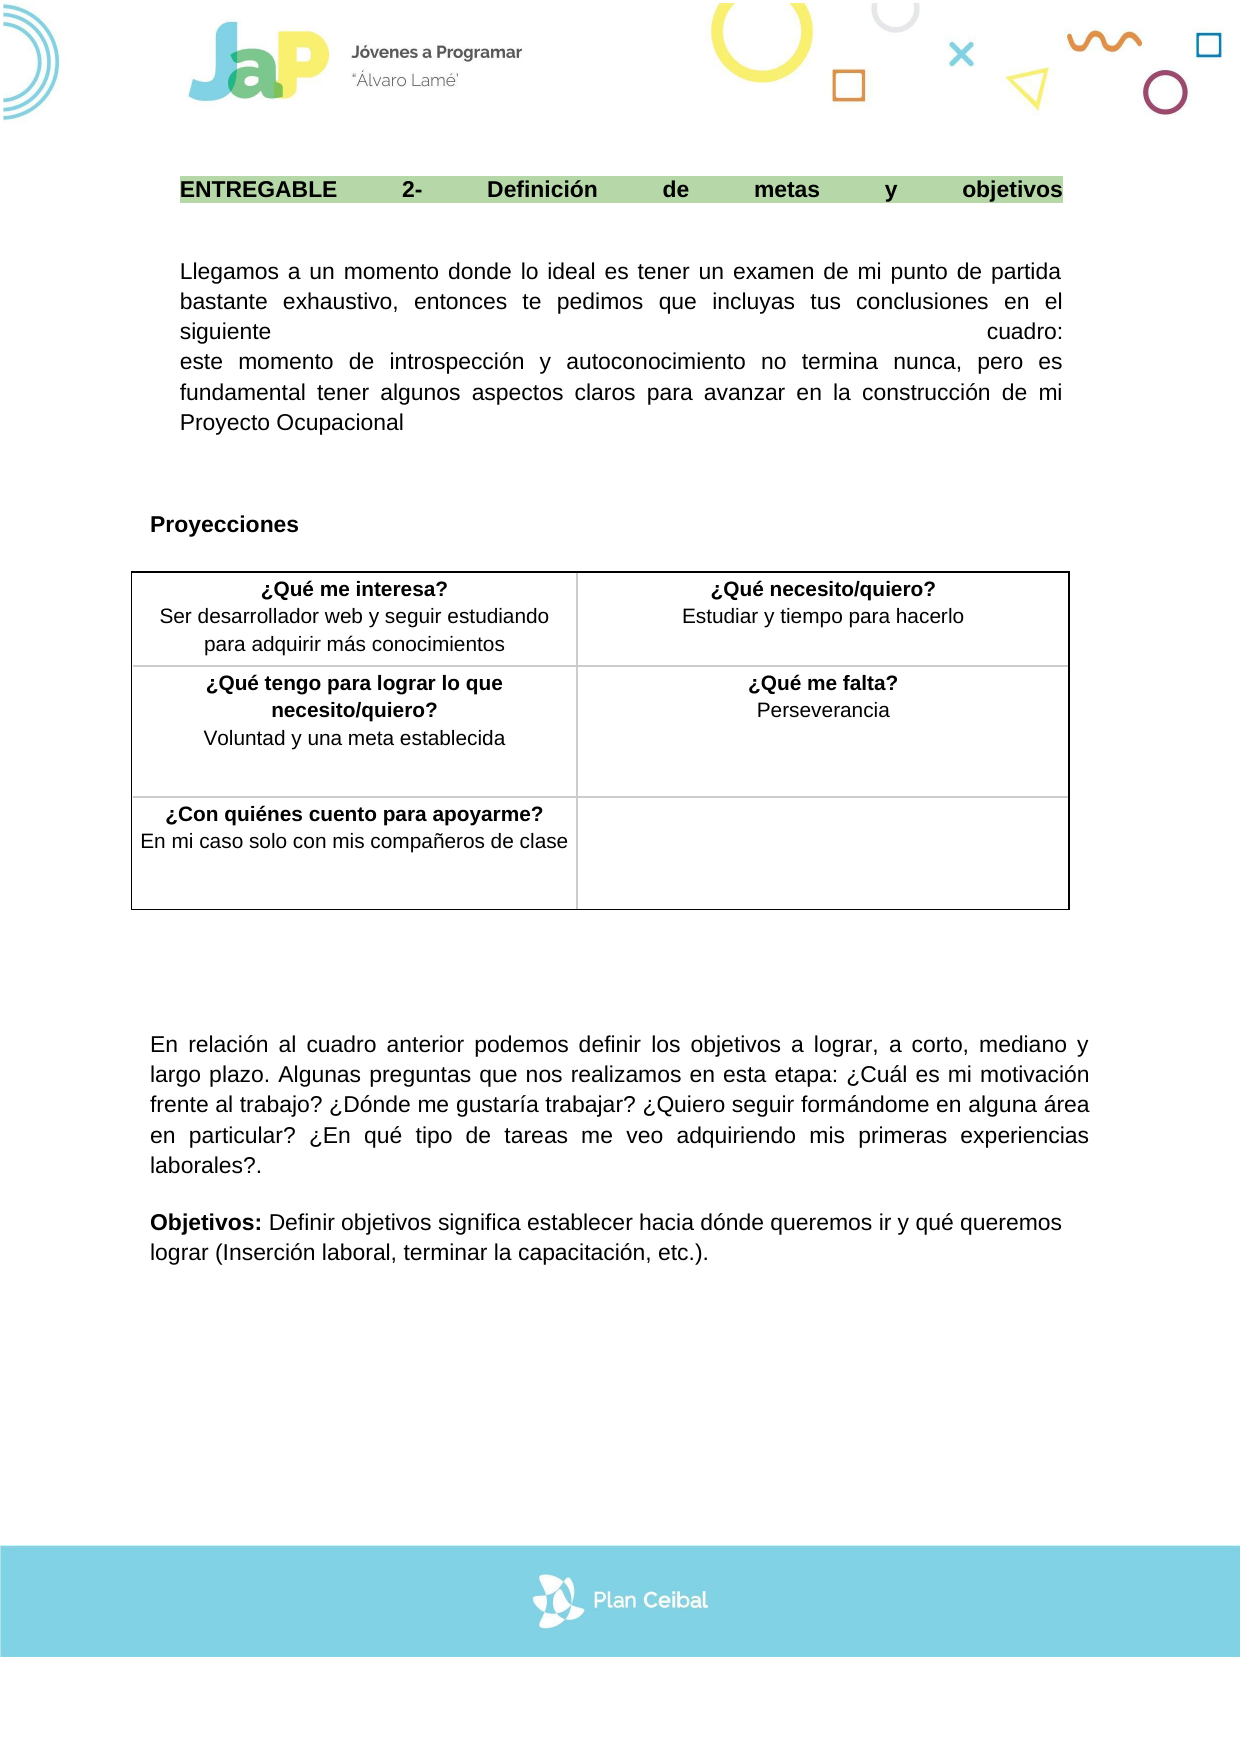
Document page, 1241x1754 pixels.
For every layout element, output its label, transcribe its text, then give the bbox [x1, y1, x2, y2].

table_cell [578, 798, 1068, 909]
text Proyecciones [150, 511, 1090, 537]
picture [0, 1545, 1241, 1657]
text En relación al cuadro anterior podemos definir los objetivos a lograr, a corto, mediano y largo plazo. Algunas preguntas que nos realizamos en esta etapa: ¿Cuál es mi motivación frente al trabajo? ¿Dónde me gustaría trabajar? ¿Quiero seguir formándome en alguna área en particular? ¿En qué tipo de tareas me veo adquiriendo mis primeras experiencias laborales?. [150, 1031, 1090, 1178]
text Llegamos a un momento donde lo ideal es tener un examen de mi punto de partida bastante exhaustivo, entonces te pedimos que incluyas tus conclusiones en el siguiente cuadro: este momento de introspección y autoconocimiento no termina nunca, pero es fundamental tener algunos aspectos claros para avanzar en la construcción de mi Proyecto Ocupacional [179, 258, 1063, 435]
table_header ¿Qué me interesa? Ser desarrollador web y seguir estudiando para adquirir más conocimientos [132, 573, 576, 665]
text Objetivos: Definir objetivos significa establecer hacia dónde queremos ir y qué queremos lograr (Inserción laboral, terminar la capacitación, etc.). [150, 1208, 1090, 1265]
table_cell ¿Qué me falta? Perseverancia [578, 667, 1068, 796]
text ENTREGABLE 2- Definición de metas y objetivos [179, 176, 1063, 233]
table_cell ¿Qué tengo para lograr lo que necesito/quiero? Voluntad y una meta establecida [132, 666, 576, 796]
picture [3, 3, 1240, 123]
table_header ¿Qué necesito/quiero? Estudiar y tiempo para hacerlo [578, 573, 1068, 665]
table_cell ¿Con quiénes cuento para apoyarme? En mi caso solo con mis compañeros de clase [132, 797, 576, 909]
